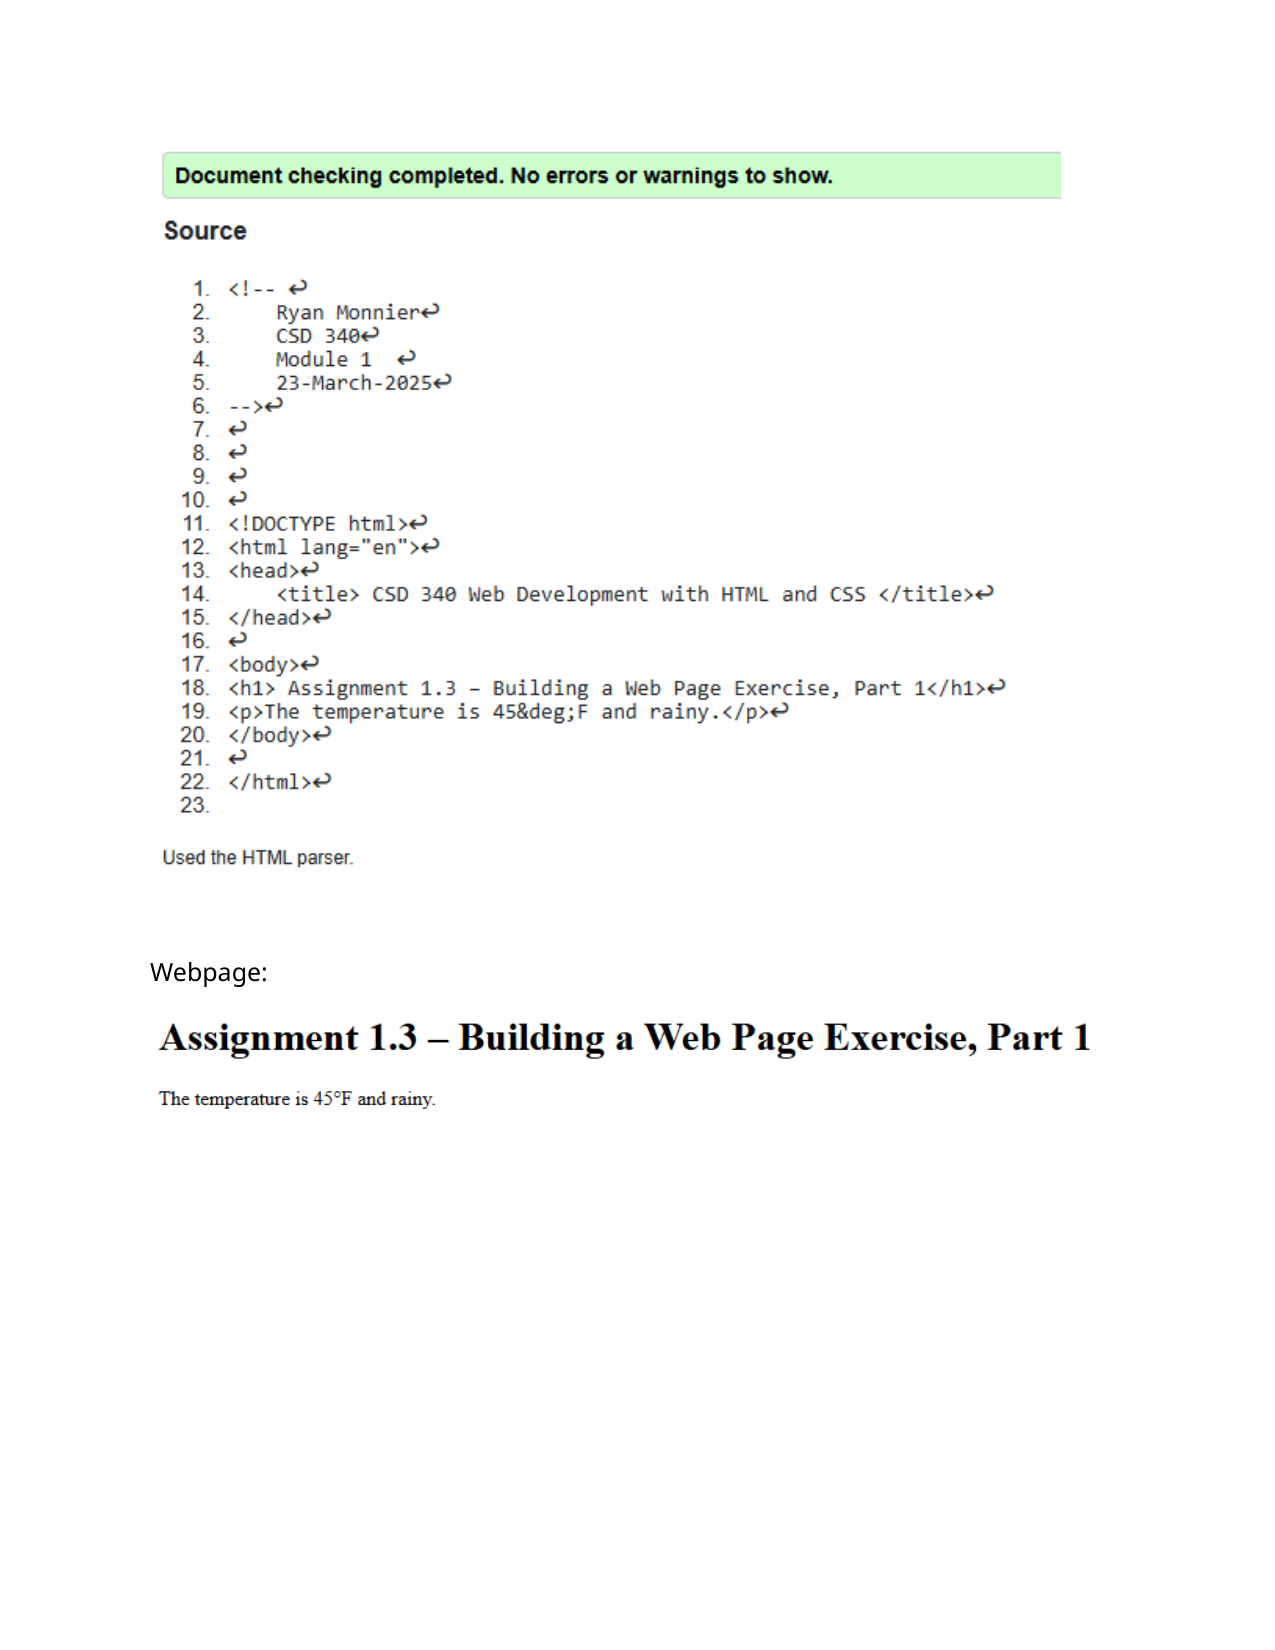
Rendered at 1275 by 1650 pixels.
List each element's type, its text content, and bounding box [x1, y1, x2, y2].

picture [150, 1010, 1125, 1219]
picture [150, 150, 1062, 877]
text Webpage: [150, 954, 1125, 988]
